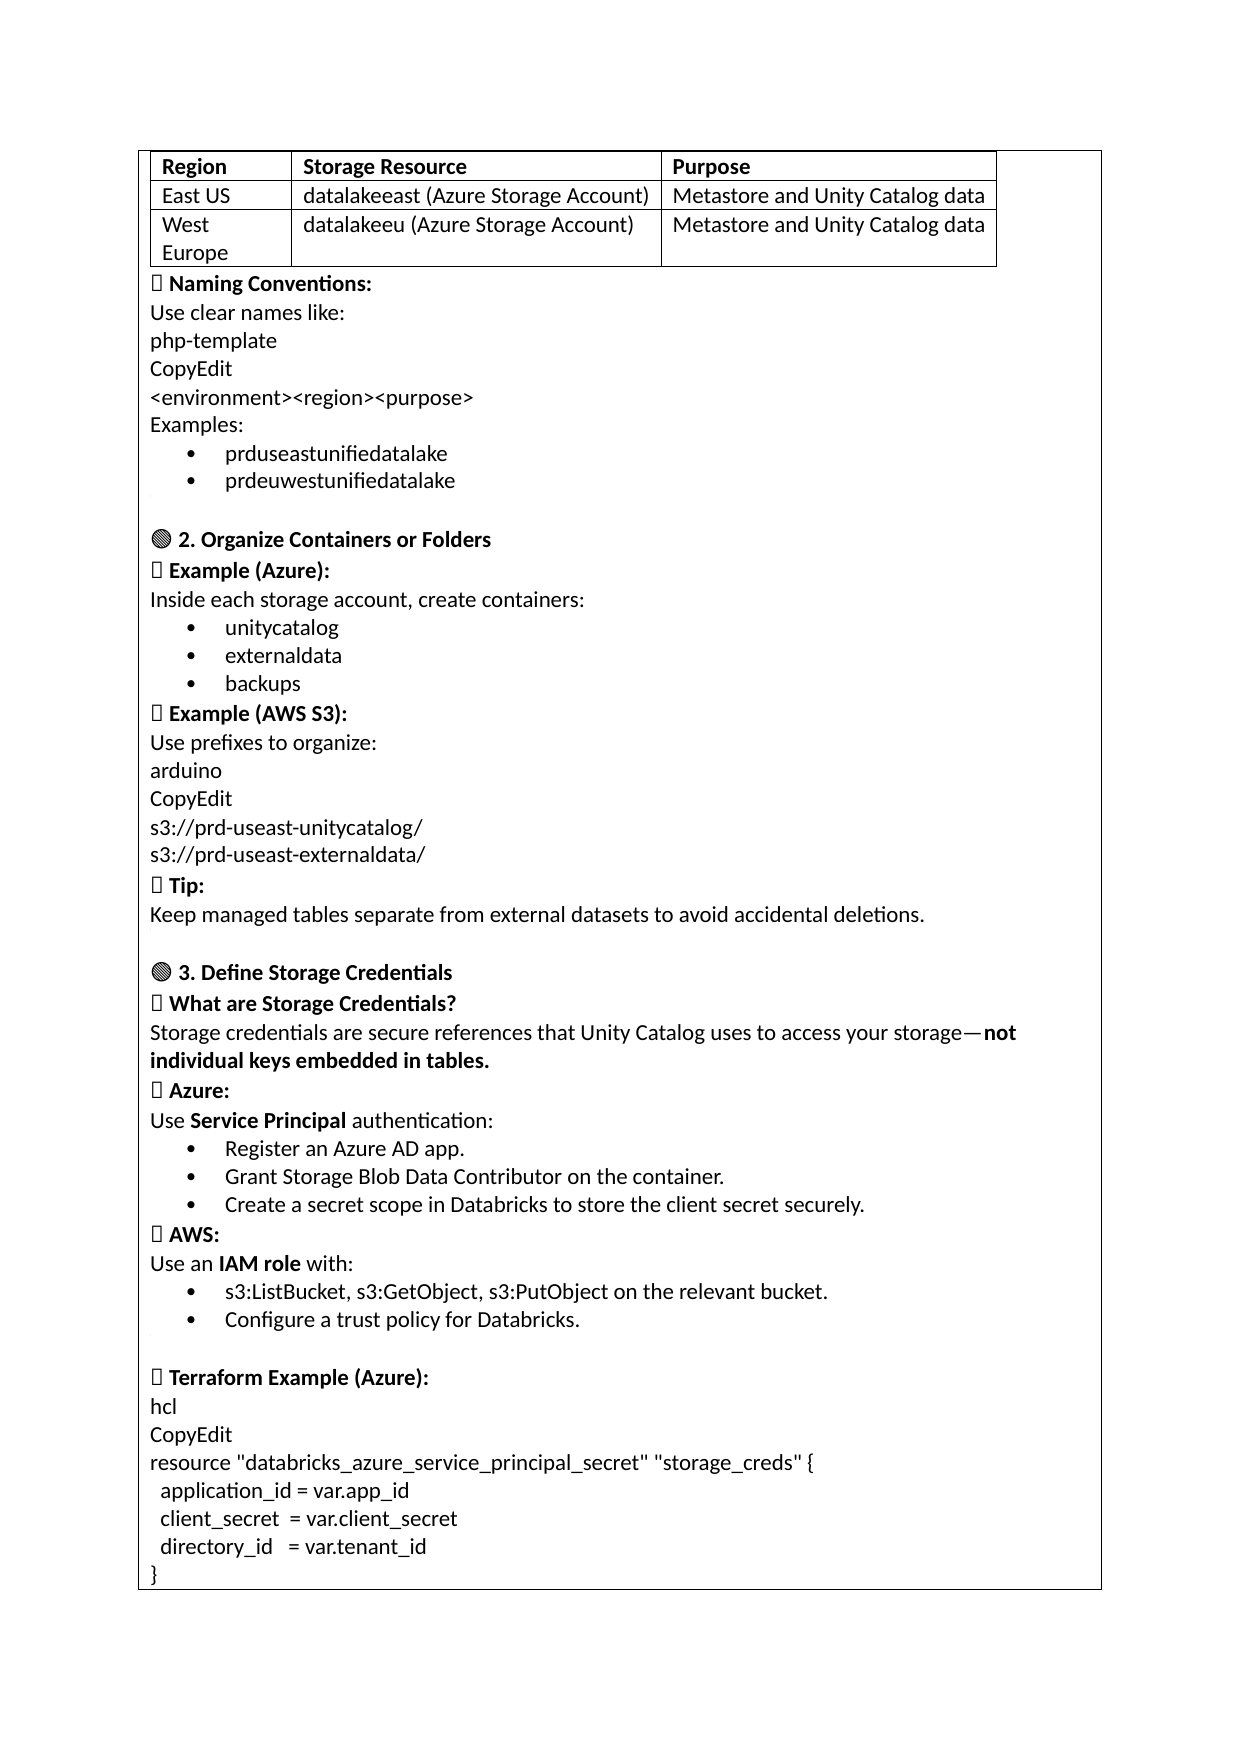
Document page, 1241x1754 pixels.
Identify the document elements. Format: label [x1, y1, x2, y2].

table_cell [139, 151, 1101, 1588]
